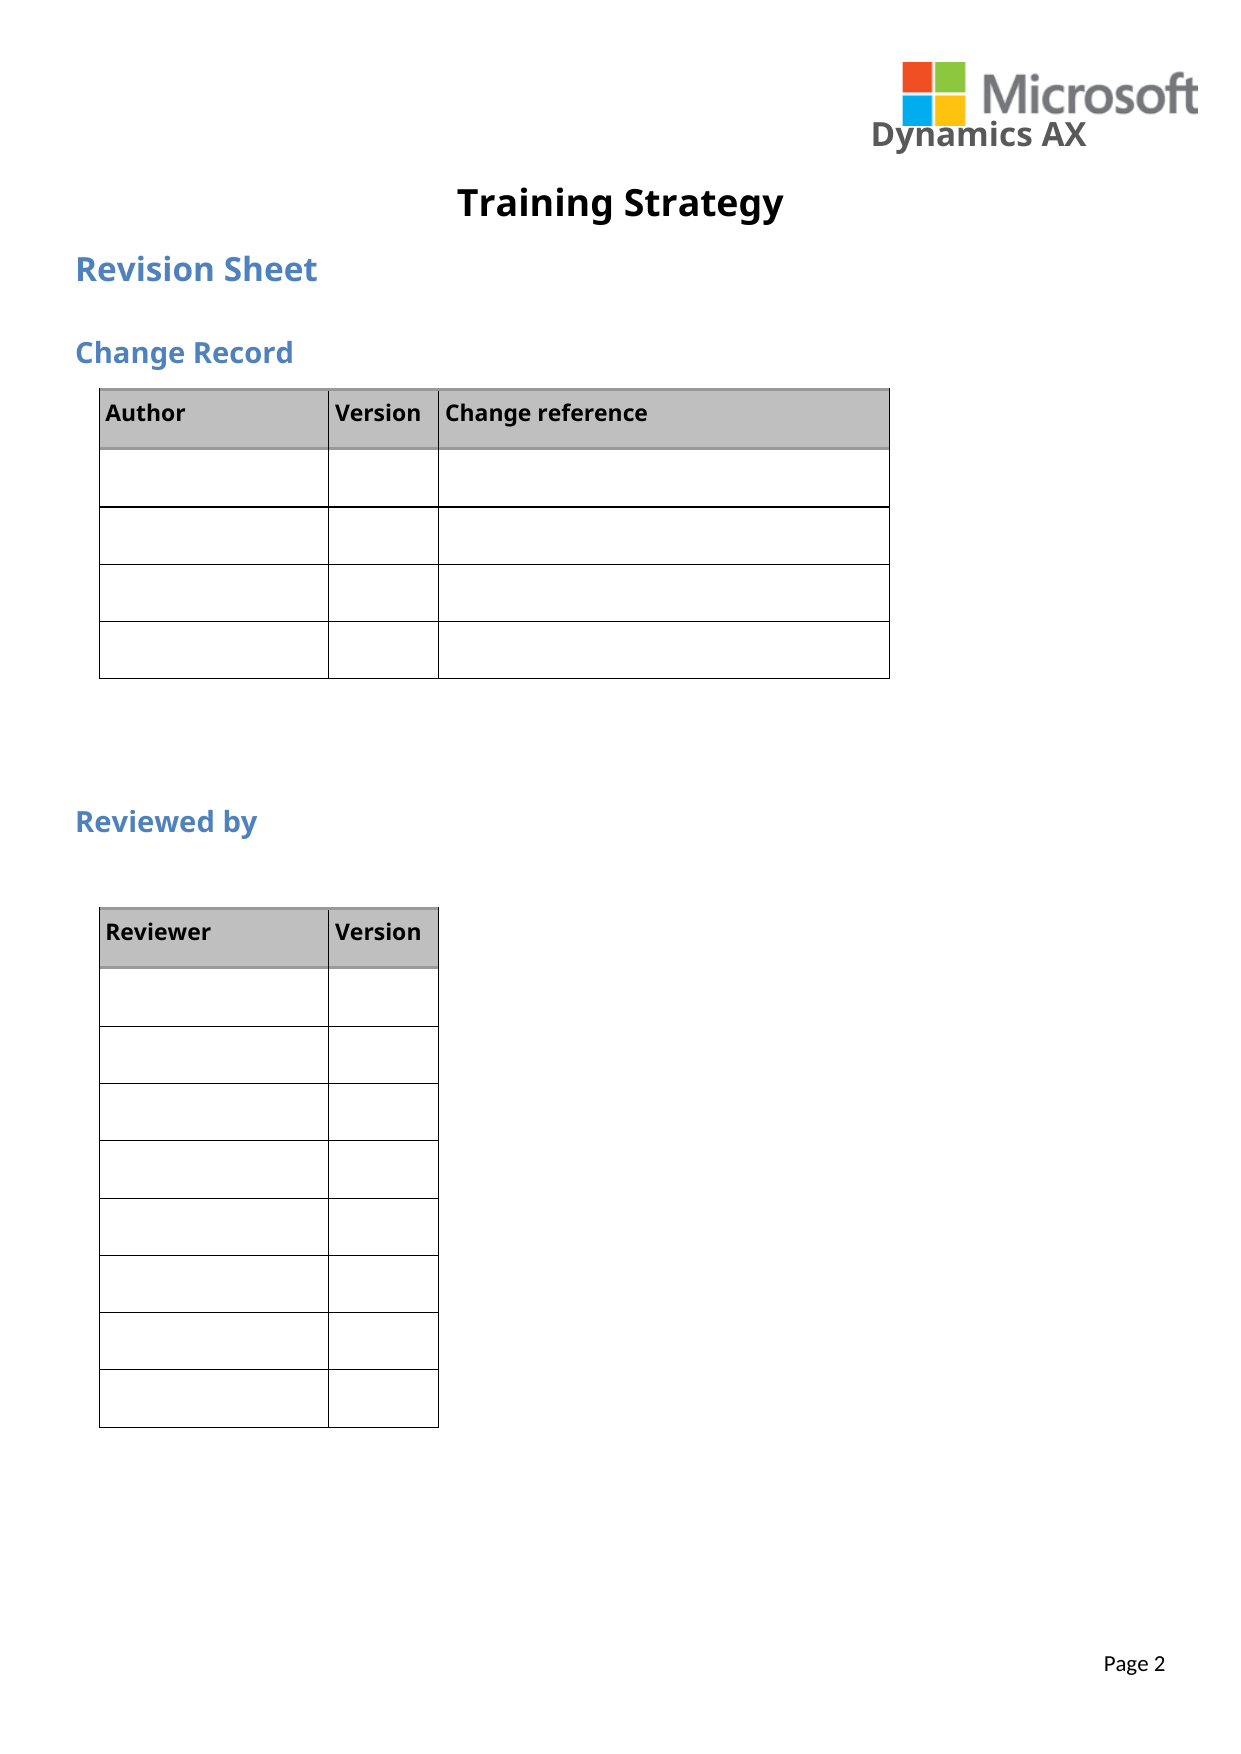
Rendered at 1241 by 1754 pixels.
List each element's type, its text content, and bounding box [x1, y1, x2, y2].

table_cell [329, 622, 438, 678]
table_cell [329, 969, 438, 1026]
table_cell [439, 565, 889, 621]
table_cell [100, 1199, 328, 1255]
table_cell [100, 450, 328, 506]
table_header Version [329, 391, 438, 447]
table_cell [329, 1256, 438, 1312]
table_cell [100, 1141, 328, 1197]
table_cell [329, 1313, 438, 1369]
subtitle Revision Sheet [75, 246, 1165, 291]
table_cell [439, 622, 889, 678]
table_header Change reference [439, 391, 889, 447]
table_header Version [329, 910, 438, 966]
table_cell [329, 1027, 438, 1083]
table_cell [100, 1084, 328, 1140]
table_cell [329, 1370, 438, 1427]
table_header Reviewer [100, 910, 328, 966]
table_cell [100, 508, 328, 564]
table_cell [100, 969, 328, 1026]
table_cell [329, 1199, 438, 1255]
table_cell [439, 450, 889, 506]
table_cell [100, 1370, 328, 1427]
table_cell [329, 508, 438, 564]
picture [902, 62, 1198, 126]
table_cell [329, 1141, 438, 1197]
table_cell [329, 450, 438, 506]
table_cell [329, 1084, 438, 1140]
table_cell [100, 622, 328, 678]
subtitle Change Record [38, 332, 1165, 372]
table_cell [329, 565, 438, 621]
subtitle Reviewed by [38, 801, 1165, 841]
table_cell [100, 1027, 328, 1083]
table_cell [439, 508, 889, 564]
table_cell [100, 565, 328, 621]
table_cell [100, 1256, 328, 1312]
table_header Author [100, 391, 328, 447]
table_cell [100, 1313, 328, 1369]
